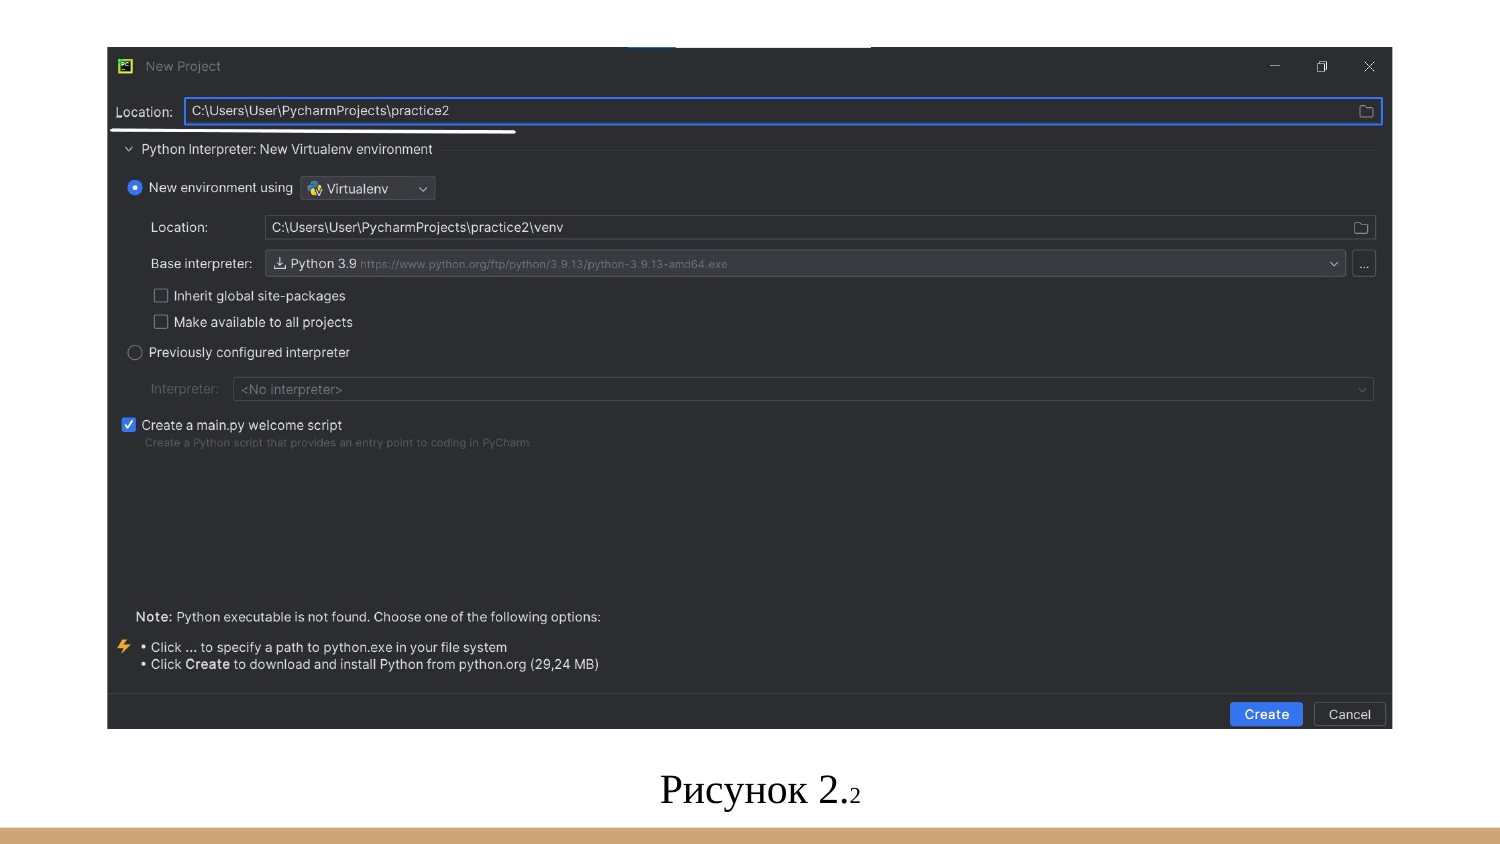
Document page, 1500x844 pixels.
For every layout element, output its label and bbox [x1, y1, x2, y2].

picture [107, 47, 1393, 729]
